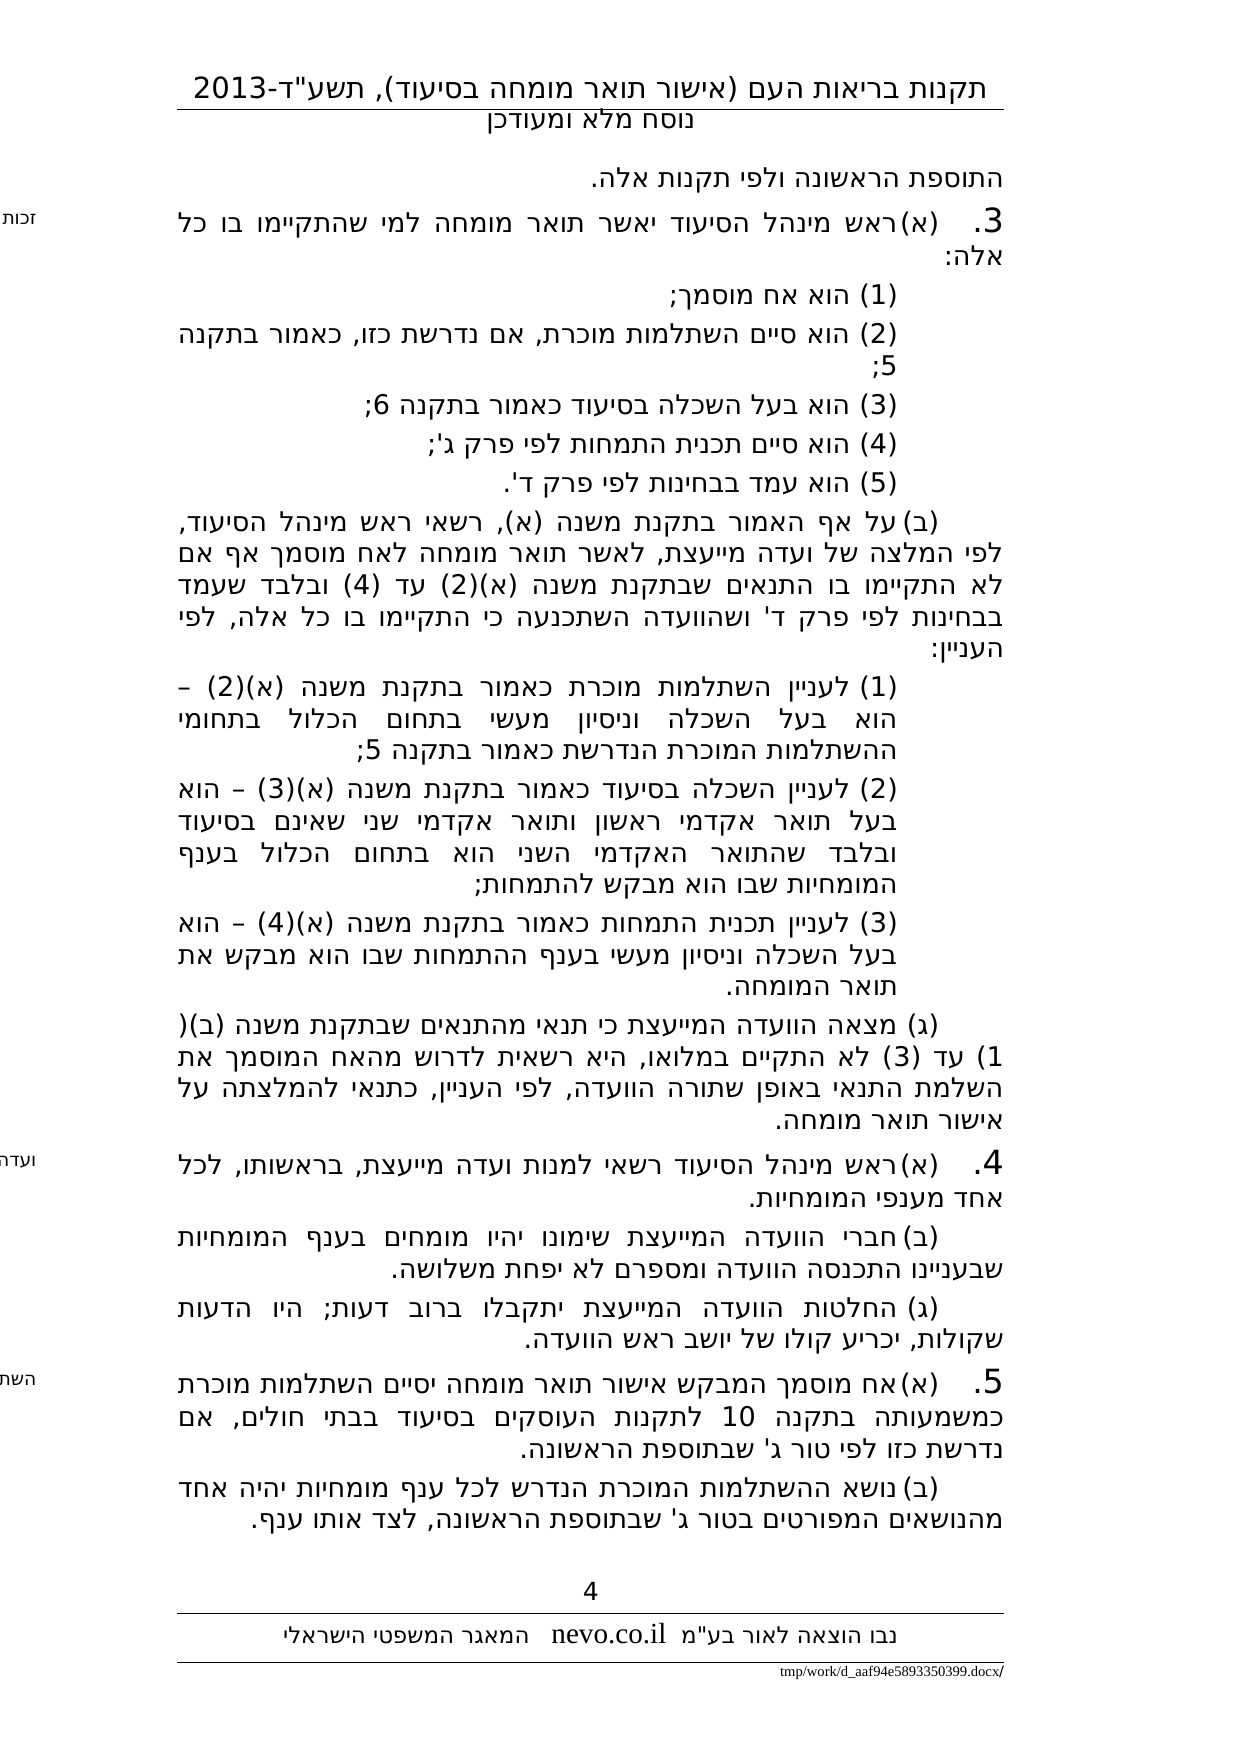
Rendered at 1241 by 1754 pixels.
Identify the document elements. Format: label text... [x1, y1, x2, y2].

text 4. (א) ראש מינהל הסיעוד רשאי למנות ועדה מייעצת, בראשותו, לכל אחד מענפי המומחיות. [177, 1143, 1004, 1214]
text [177, 162, 1004, 194]
text (ב) חברי הוועדה המייעצת שימונו יהיו מומחים בענף המומחיות שבעניינו התכנסה הוועדה ומספרם לא יפחת משלושה. [177, 1221, 1004, 1284]
text (3) הוא בעל השכלה בסיעוד כאמור בתקנה 6; [177, 389, 898, 421]
text (4) הוא סיים תכנית התמחות לפי פרק ג'; [177, 428, 898, 460]
text (ב) נושא ההשתלמות המוכרת הנדרש לכל ענף מומחיות יהיה אחד מהנושאים המפורטים בטור ג' שבתוספת הראשונה, לצד אותו ענף. [177, 1472, 1004, 1535]
text (3) לעניין תכנית התמחות כאמור בתקנת משנה (א)(4) – הוא בעל השכלה וניסיון מעשי בענף ההתמחות שבו הוא מבקש את תואר המומחה. [177, 907, 898, 1002]
text (2) הוא סיים השתלמות מוכרת, אם נדרשת כזו, כאמור בתקנה 5; [177, 318, 898, 382]
text (ב) על אף האמור בתקנת משנה (א), רשאי ראש מינהל הסיעוד, לפי המלצה של ועדה מייעצת, לאשר תואר מומחה לאח מוסמך אף אם לא התקיימו בו התנאים שבתקנת משנה (א)(2) עד (4) ובלבד שעמד בבחינות לפי פרק ד' ושהוועדה השתכנעה כי התקיימו בו כל אלה, לפי העניין: [177, 506, 1004, 664]
text (1) לעניין השתלמות מוכרת כאמור בתקנת משנה (א)(2) – הוא בעל השכלה וניסיון מעשי בתחום הכלול בתחומי ההשתלמות המוכרת הנדרשת כאמור בתקנה 5; [177, 672, 898, 766]
text 3. (א) ראש מינהל הסיעוד יאשר תואר מומחה למי שהתקיימו בו כל אלה: [177, 201, 1004, 272]
text (ג) החלטות הוועדה המייעצת יתקבלו ברוב דעות; היו הדעות שקולות, יכריע קולו של יושב ראש הוועדה. [177, 1292, 1004, 1355]
text (ג) מצאה הוועדה המייעצת כי תנאי מהתנאים שבתקנת משנה (ב)(1) עד (3) לא התקיים במלואו, היא רשאית לדרוש מהאח המוסמך את השלמת התנאי באופן שתורה הוועדה, לפי העניין, כתנאי להמלצתה על אישור תואר מומחה. [177, 1010, 1004, 1136]
text (2) לעניין השכלה בסיעוד כאמור בתקנת משנה (א)(3) – הוא בעל תואר אקדמי ראשון ותואר אקדמי שני שאינם בסיעוד ובלבד שהתואר האקדמי השני הוא בתחום הכלול בענף המומחיות שבו הוא מבקש להתמחות; [177, 774, 898, 900]
text (5) הוא עמד בבחינות לפי פרק ד'. [177, 467, 898, 499]
text (1) הוא אח מוסמך; [177, 279, 898, 311]
text 5. (א) אח מוסמך המבקש אישור תואר מומחה יסיים השתלמות מוכרת כמשמעותה בתקנה 10 לתקנות העוסקים בסיעוד בבתי חולים, אם נדרשת כזו לפי טור ג' שבתוספת הראשונה. [177, 1363, 1004, 1464]
